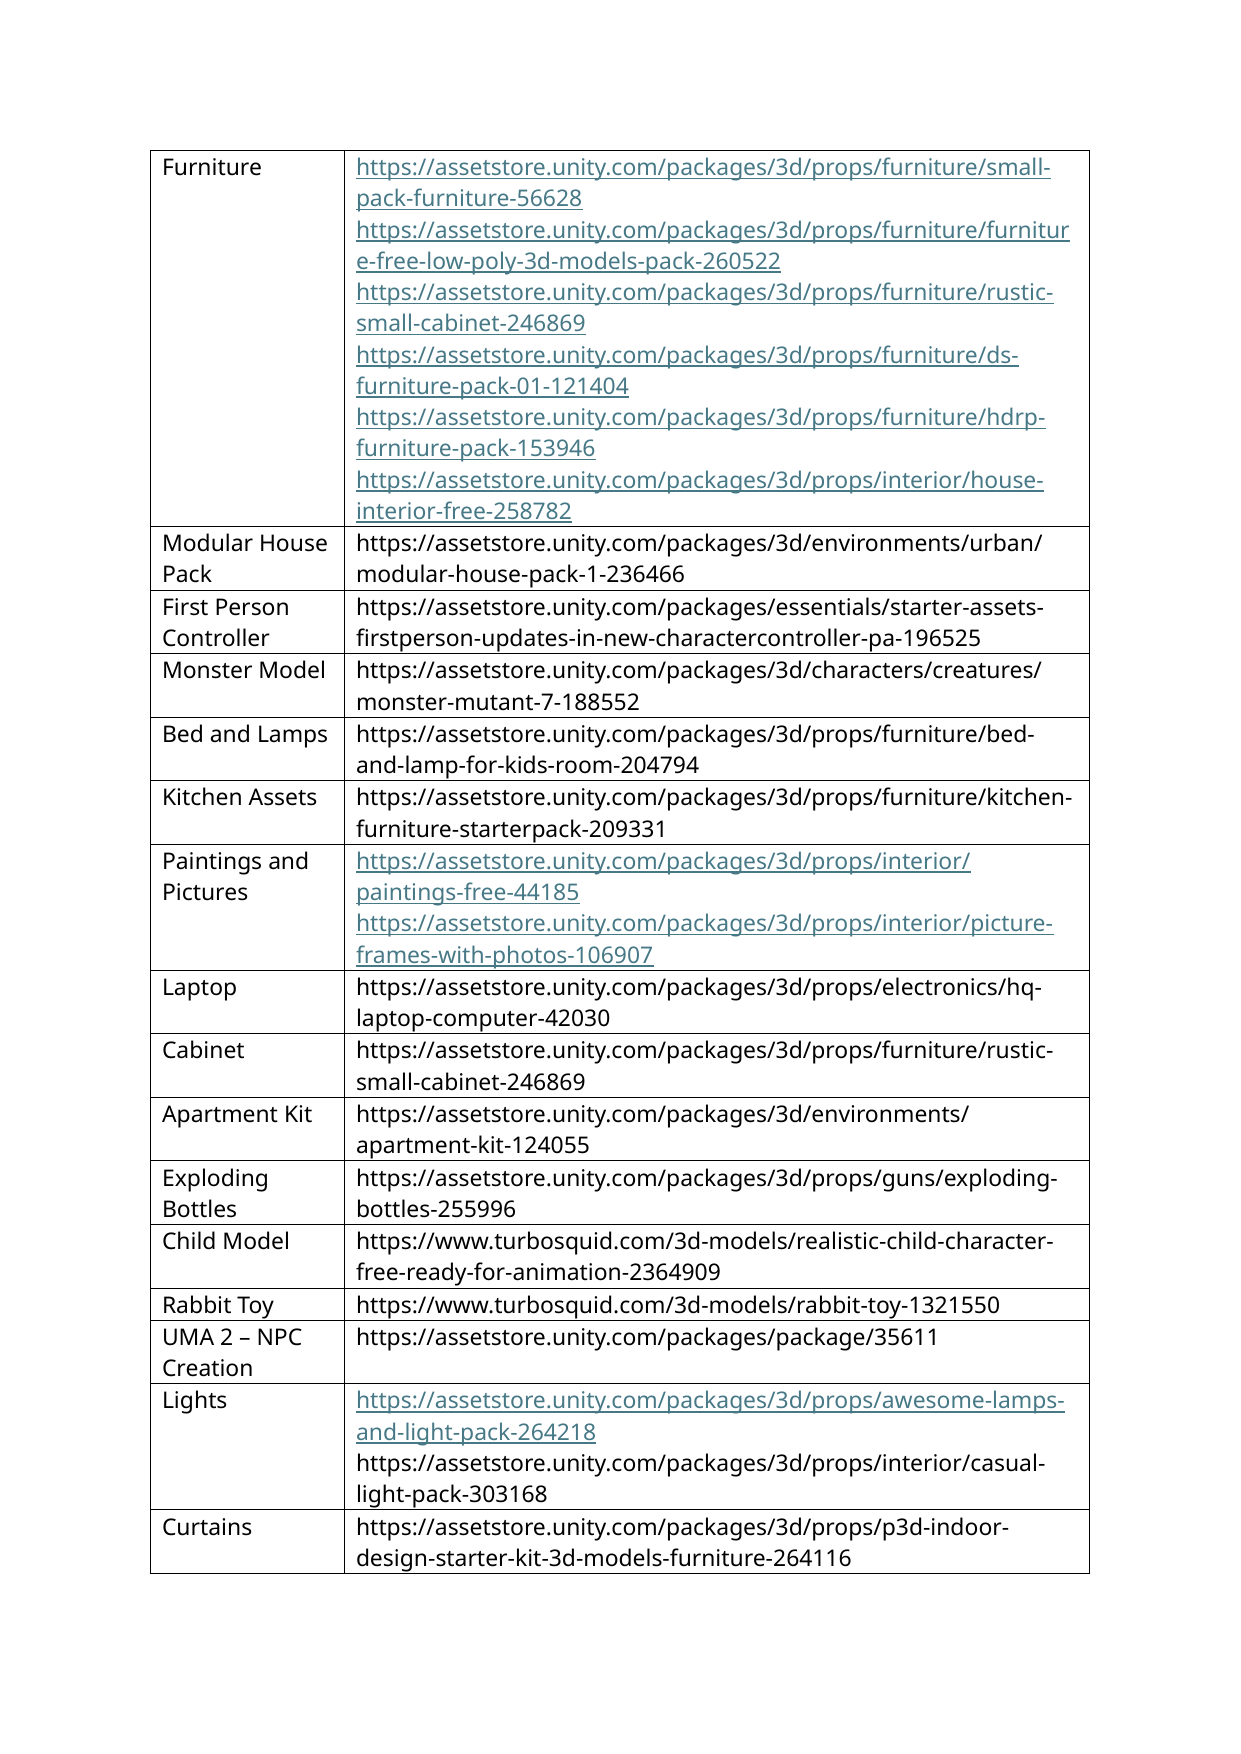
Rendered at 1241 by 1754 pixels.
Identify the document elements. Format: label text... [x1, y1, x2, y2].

table_cell https://assetstore.unity.com/packages/3d/props/interior/paintings-free-44185 https://assetstore.unity.com/packages/3d/props/interior/picture-frames-with-photos-106907 [345, 845, 1089, 970]
table_cell Child Model [151, 1225, 344, 1287]
table_cell https://www.turbosquid.com/3d-models/realistic-child-character-free-ready-for-animation-2364909 [345, 1225, 1089, 1287]
table_cell https://assetstore.unity.com/packages/3d/characters/creatures/monster-mutant-7-188552 [345, 654, 1089, 717]
table_cell https://assetstore.unity.com/packages/3d/props/electronics/hq-laptop-computer-42030 [345, 971, 1089, 1033]
table_cell https://assetstore.unity.com/packages/3d/environments/urban/modular-house-pack-1-236466 [345, 527, 1089, 589]
table_cell Monster Model [151, 654, 344, 717]
table_cell UMA 2 – NPC Creation [151, 1321, 344, 1383]
table_cell First Person Controller [151, 591, 344, 653]
table_cell https://assetstore.unity.com/packages/essentials/starter-assets-firstperson-updates-in-new-charactercontroller-pa-196525 [345, 591, 1089, 653]
table_cell Bed and Lamps [151, 718, 344, 780]
table_cell https://assetstore.unity.com/packages/3d/environments/apartment-kit-124055 [345, 1098, 1089, 1160]
table_cell https://assetstore.unity.com/packages/3d/props/furniture/kitchen-furniture-starterpack-209331 [345, 781, 1089, 844]
table_header Furniture [151, 151, 344, 526]
table_cell https://assetstore.unity.com/packages/3d/props/p3d-indoor-design-starter-kit-3d-models-furniture-264116 [345, 1510, 1089, 1573]
table_cell Exploding Bottles [151, 1161, 344, 1224]
table_cell https://assetstore.unity.com/packages/package/35611 [345, 1321, 1089, 1383]
table_cell https://assetstore.unity.com/packages/3d/props/furniture/rustic-small-cabinet-246869 [345, 1034, 1089, 1097]
table_cell Curtains [151, 1510, 344, 1573]
table_cell https://assetstore.unity.com/packages/3d/props/guns/exploding-bottles-255996 [345, 1161, 1089, 1224]
table_cell Cabinet [151, 1034, 344, 1097]
table_cell https://assetstore.unity.com/packages/3d/props/furniture/bed-and-lamp-for-kids-room-204794 [345, 718, 1089, 780]
table_cell Apartment Kit [151, 1098, 344, 1160]
table_cell Kitchen Assets [151, 781, 344, 844]
table_cell https://www.turbosquid.com/3d-models/rabbit-toy-1321550 [345, 1289, 1089, 1320]
table_cell Lights [151, 1384, 344, 1509]
table_cell https://assetstore.unity.com/packages/3d/props/awesome-lamps-and-light-pack-264218 https://assetstore.unity.com/packages/3d/props/interior/casual-light-pack-303168 [345, 1384, 1089, 1509]
table_cell Rabbit Toy [151, 1289, 344, 1320]
table_cell Laptop [151, 971, 344, 1033]
table_header https://assetstore.unity.com/packages/3d/props/furniture/small-pack-furniture-56628 https://assetstore.unity.com/packages/3d/props/furniture/furniture-free-low-poly-3d-models-pack-260522 https://assetstore.unity.com/packages/3d/props/furniture/rustic-small-cabinet-246869 https://assetstore.unity.com/packages/3d/props/furniture/ds-furniture-pack-01-121404 https://assetstore.unity.com/packages/3d/props/furniture/hdrp-furniture-pack-153946 https://assetstore.unity.com/packages/3d/props/interior/house-interior-free-258782 [345, 151, 1089, 526]
table_cell Paintings and Pictures [151, 845, 344, 970]
table_cell Modular House Pack [151, 527, 344, 589]
